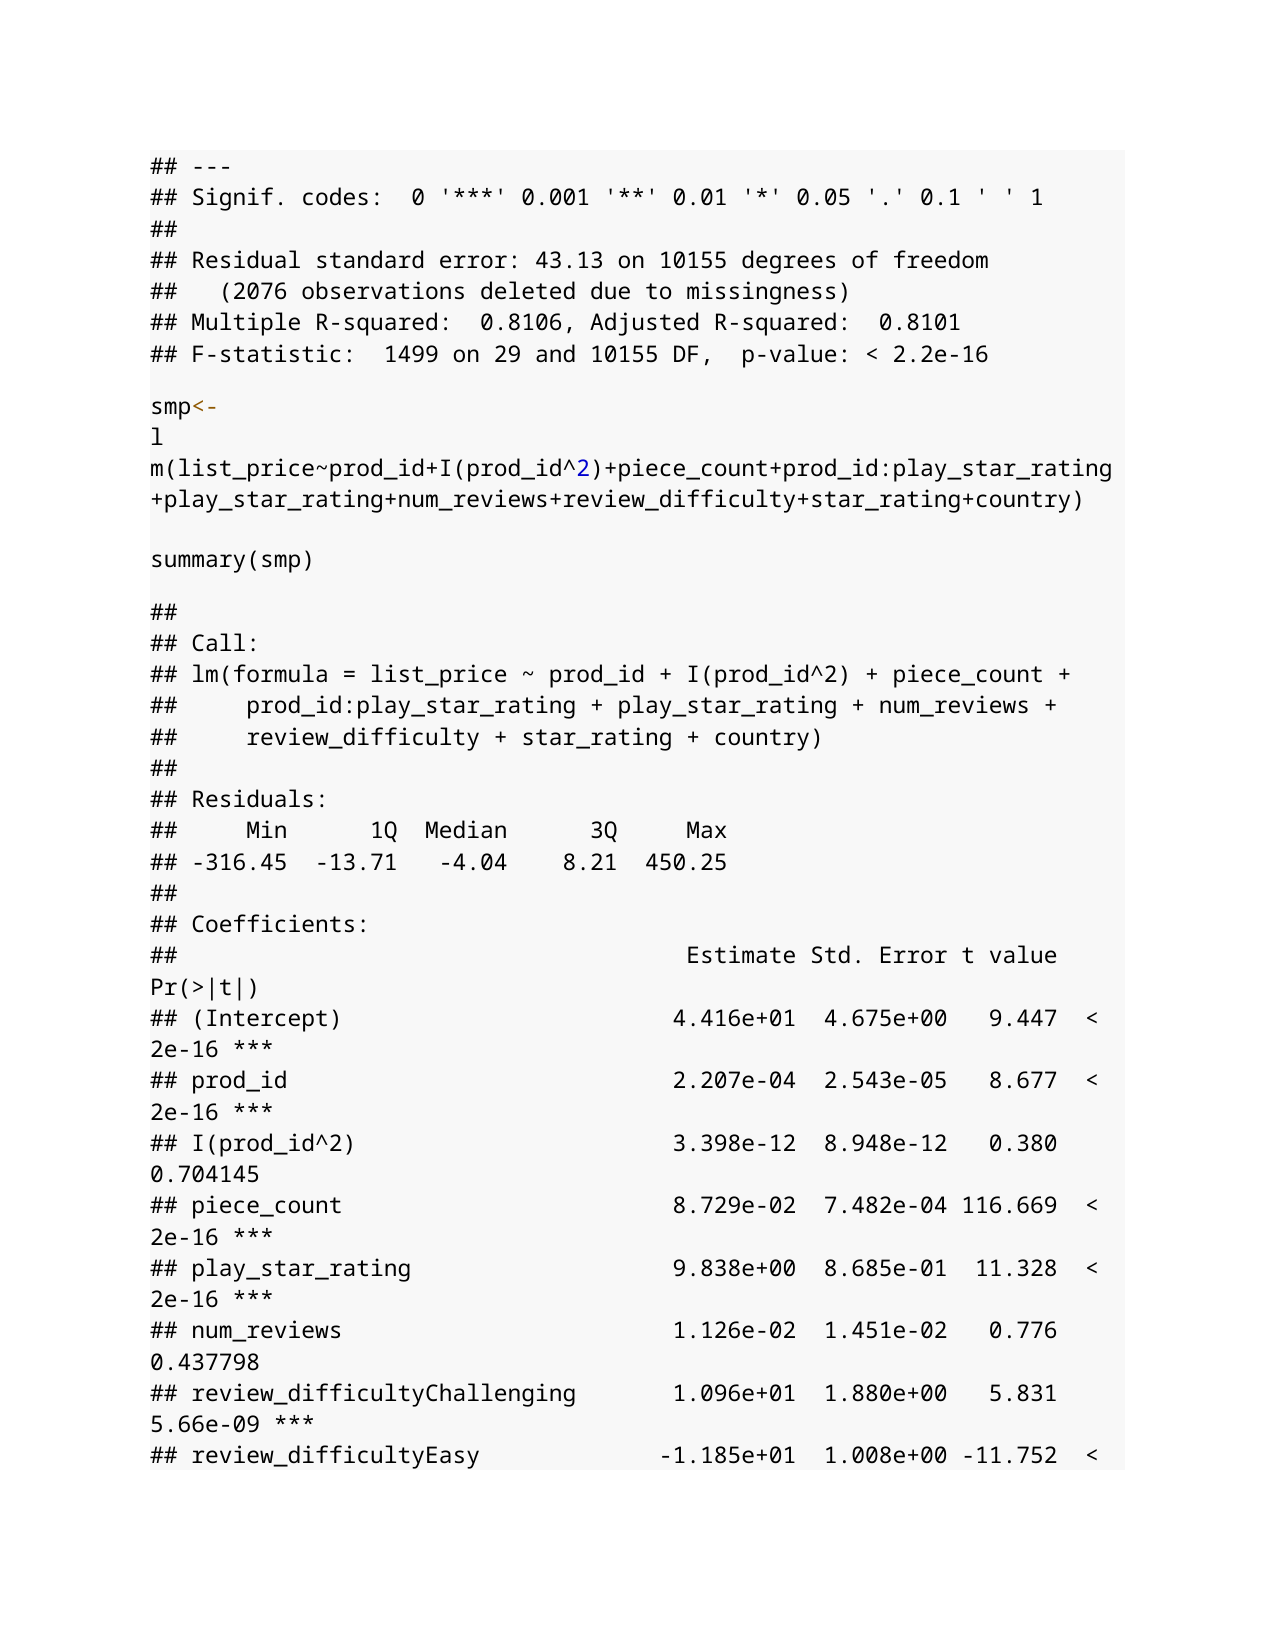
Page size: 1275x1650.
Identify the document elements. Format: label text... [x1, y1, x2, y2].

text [150, 595, 1125, 1470]
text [150, 150, 1125, 369]
text smp<-lm(list_price~prod_id+I(prod_id^2)+piece_count+prod_id:play_star_rating+play_star_rating+num_reviews+review_difficulty+star_rating+country) summary(smp) [150, 389, 1125, 574]
